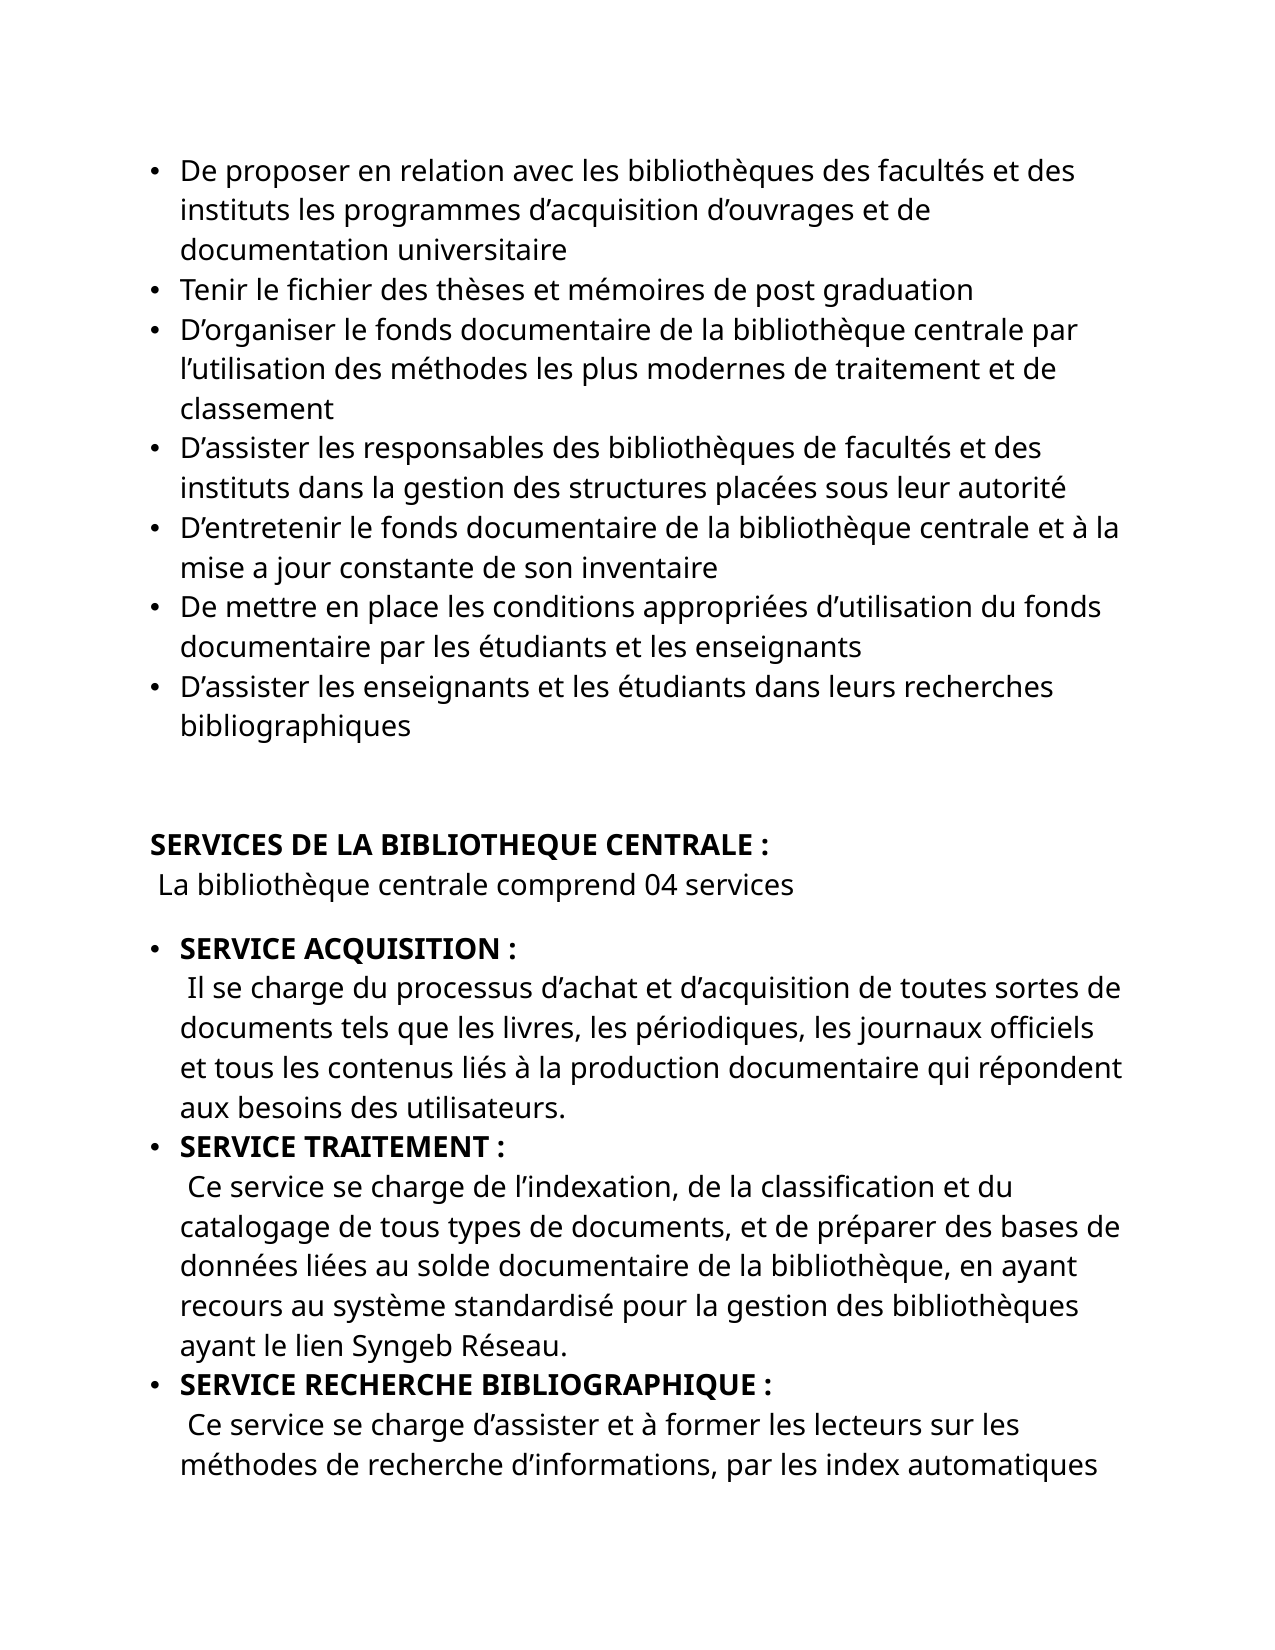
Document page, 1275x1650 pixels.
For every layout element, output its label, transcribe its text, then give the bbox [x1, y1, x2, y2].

list D’assister les enseignants et les étudiants dans leurs recherches bibliographiques [150, 666, 1125, 745]
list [150, 1365, 1125, 1484]
list De proposer en relation avec les bibliothèques des facultés et des instituts les programmes d’acquisition d’ouvrages et de documentation universitaire [150, 150, 1125, 269]
list D’organiser le fonds documentaire de la bibliothèque centrale par l’utilisation des méthodes les plus modernes de traitement et de classement [150, 309, 1125, 428]
list D’assister les responsables des bibliothèques de facultés et des instituts dans la gestion des structures placées sous leur autorité [150, 428, 1125, 507]
text SERVICES DE LA BIBLIOTHEQUE CENTRALE : La bibliothèque centrale comprend 04 services [150, 745, 1125, 928]
list SERVICE TRAITEMENT : Ce service se charge de l’indexation, de la classification et du catalogage de tous types de documents, et de préparer des bases de données liées au solde documentaire de la bibliothèque, en ayant recours au système standardisé pour la gestion des bibliothèques ayant le lien Syngeb Réseau. [150, 1127, 1125, 1365]
list D’entretenir le fonds documentaire de la bibliothèque centrale et à la mise a jour constante de son inventaire [150, 507, 1125, 587]
list De mettre en place les conditions appropriées d’utilisation du fonds documentaire par les étudiants et les enseignants [150, 587, 1125, 666]
list Tenir le fichier des thèses et mémoires de post graduation [150, 269, 1125, 309]
list SERVICE ACQUISITION : Il se charge du processus d’achat et d’acquisition de toutes sortes de documents tels que les livres, les périodiques, les journaux officiels et tous les contenus liés à la production documentaire qui répondent aux besoins des utilisateurs. [150, 928, 1125, 1127]
